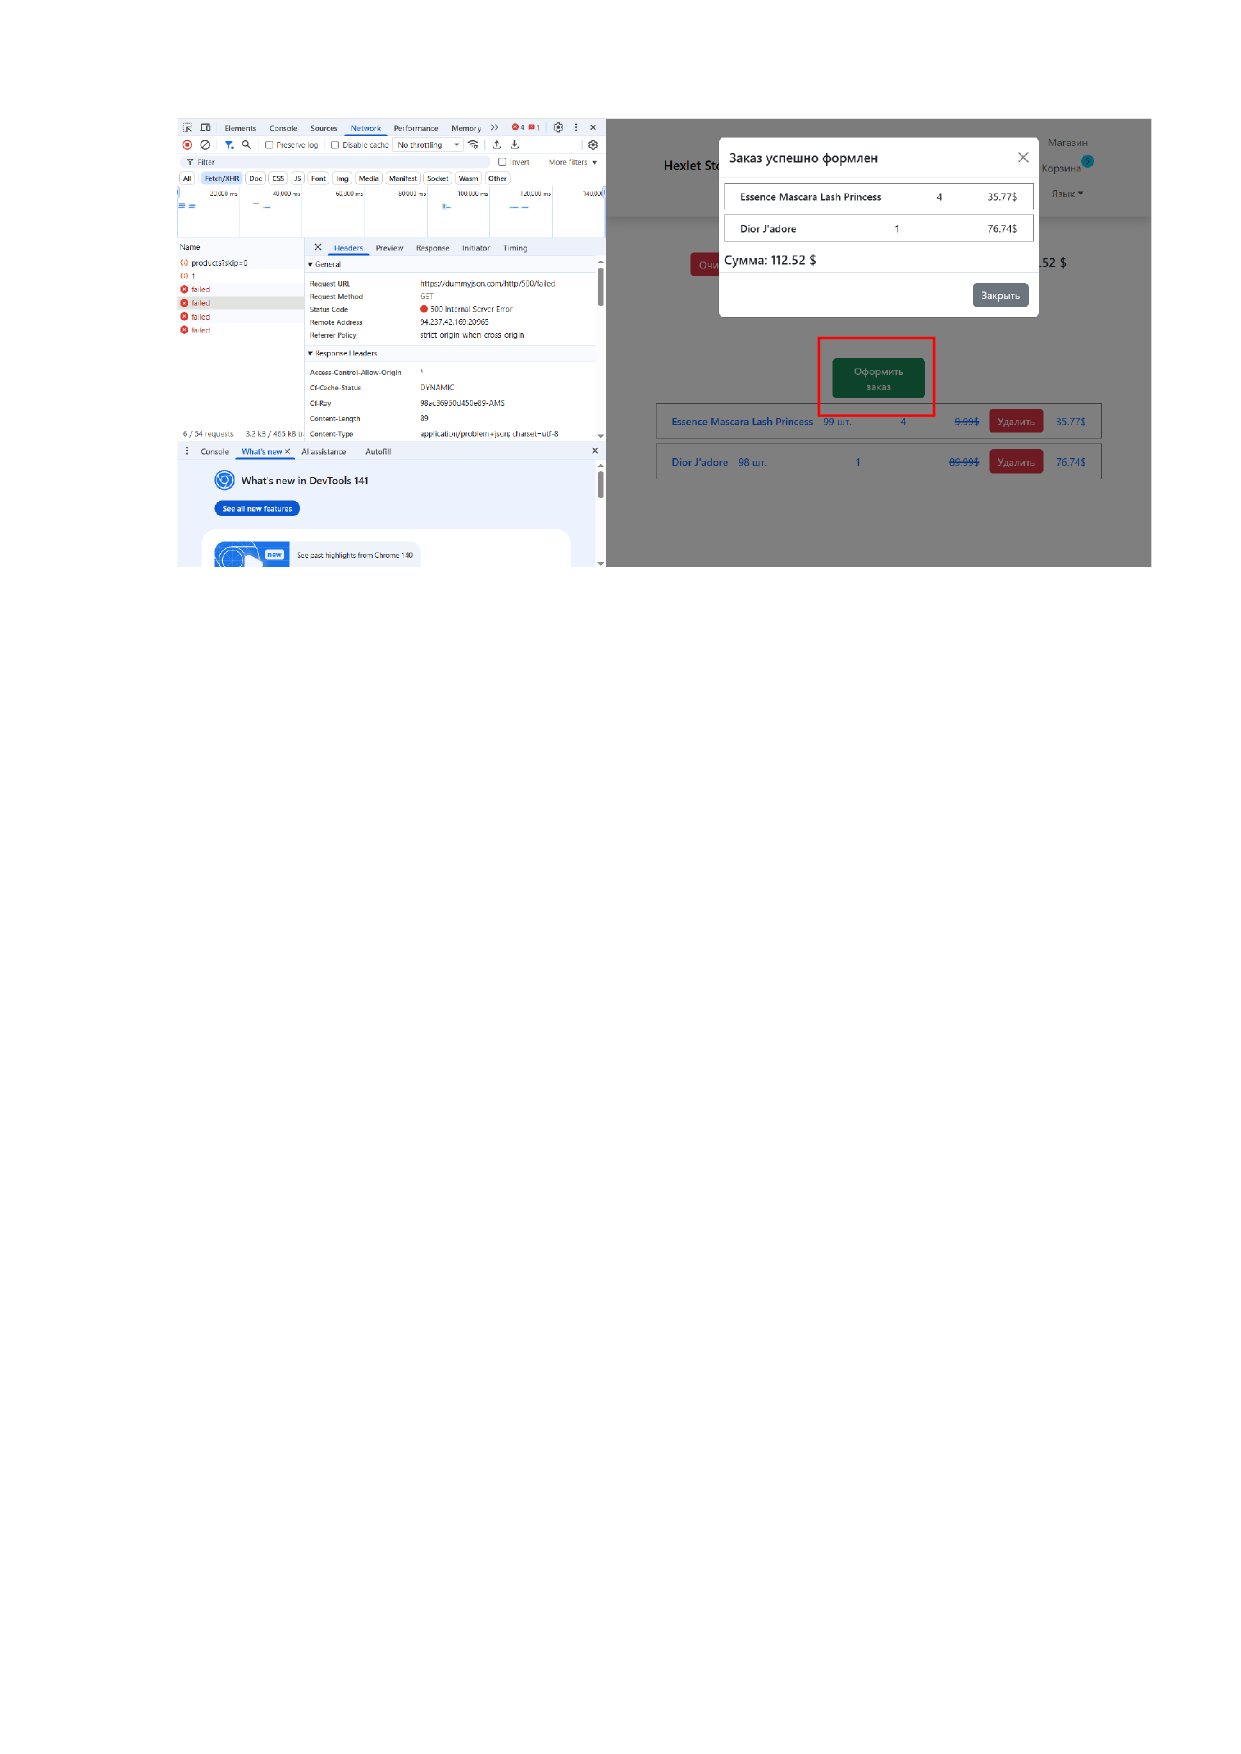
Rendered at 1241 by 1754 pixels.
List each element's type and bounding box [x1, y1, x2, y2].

picture [177, 118, 1152, 567]
